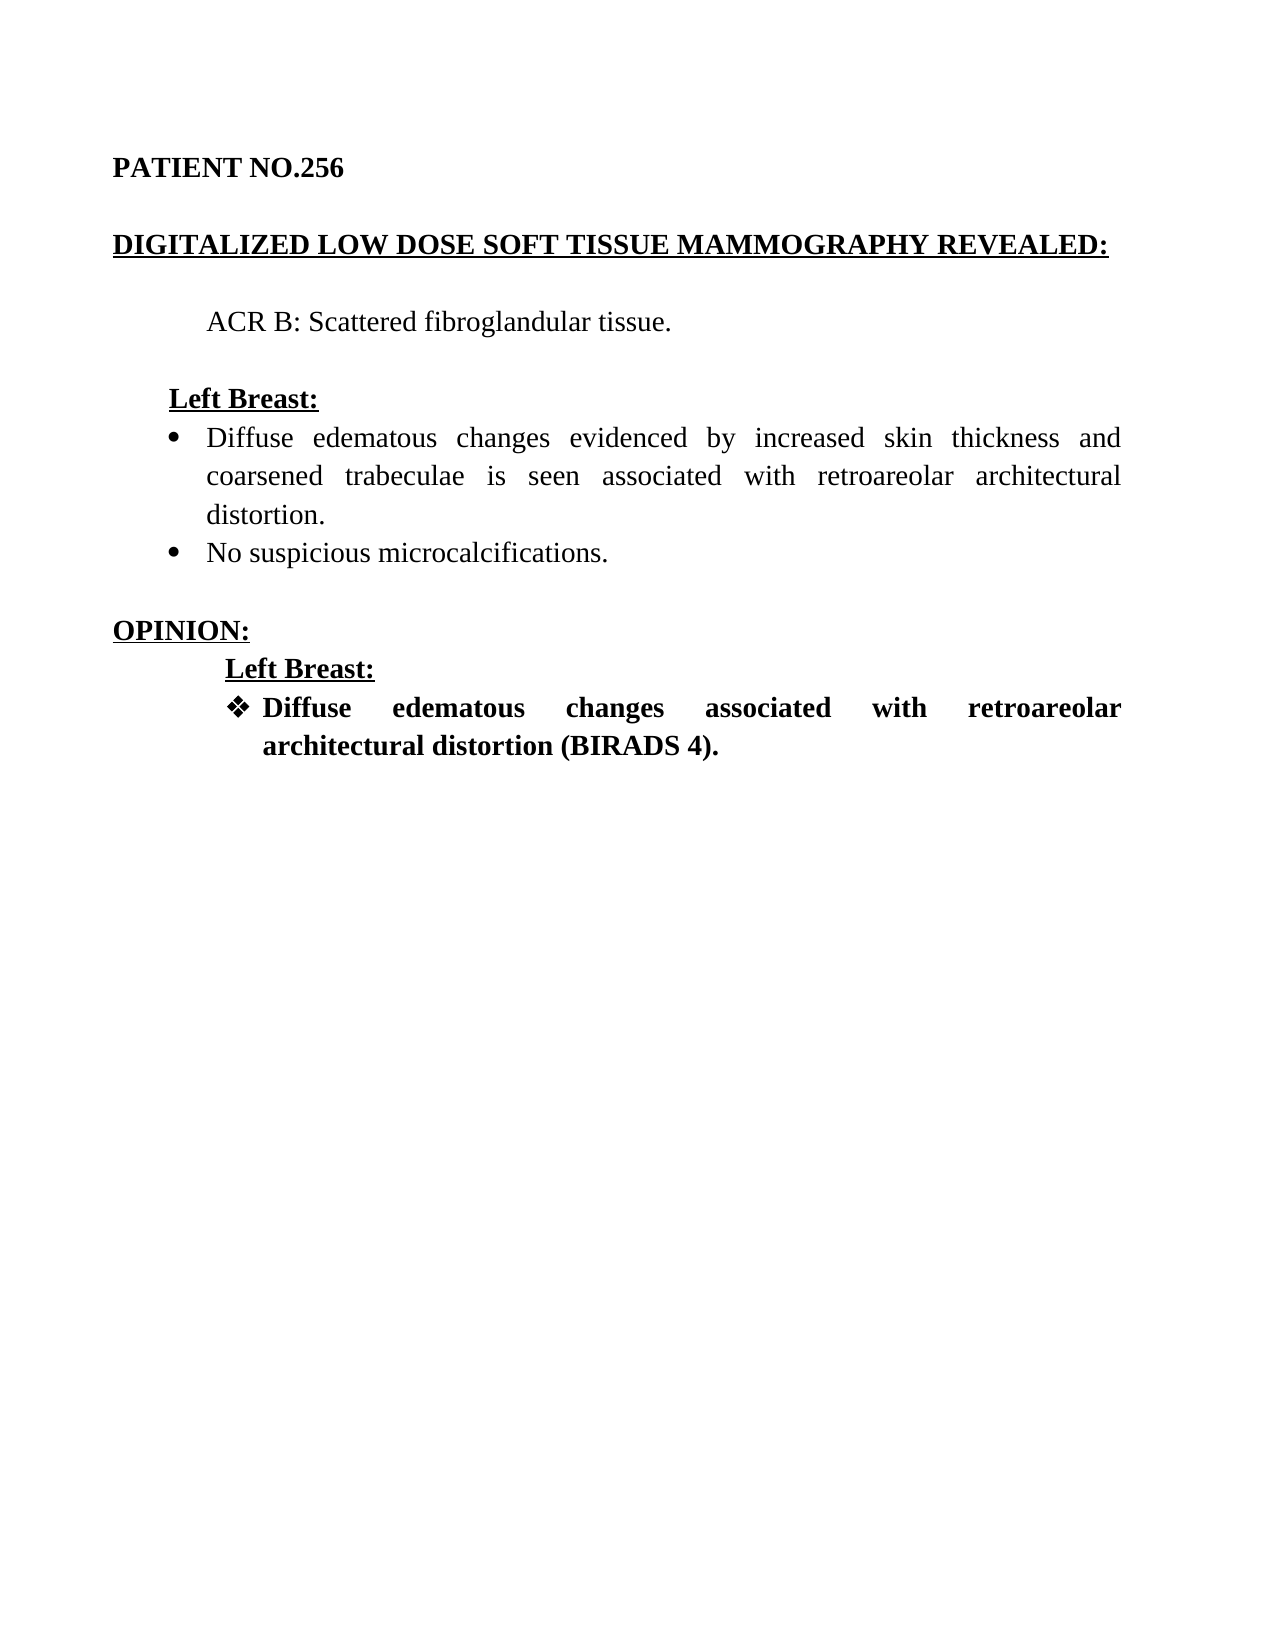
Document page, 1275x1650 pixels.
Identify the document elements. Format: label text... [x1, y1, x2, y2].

text OPINION: [112, 613, 1122, 646]
text Left Breast: [150, 651, 1122, 685]
text ACR B: Scattered fibroglandular tissue. [206, 304, 1122, 338]
text DIGITALIZED LOW DOSE SOFT TISSUE MAMMOGRAPHY REVEALED: [112, 227, 1122, 261]
text PATIENT NO.256 [112, 150, 1122, 183]
list No suspicious microcalcifications. [169, 536, 1122, 569]
list Diffuse edematous changes associated with retroareolar architectural distortion (BIRADS 4). [225, 690, 1122, 762]
list Diffuse edematous changes evidenced by increased skin thickness and coarsened trabeculae is seen associated with retroareolar architectural distortion. [169, 420, 1122, 531]
text Left Breast: [169, 381, 1122, 415]
